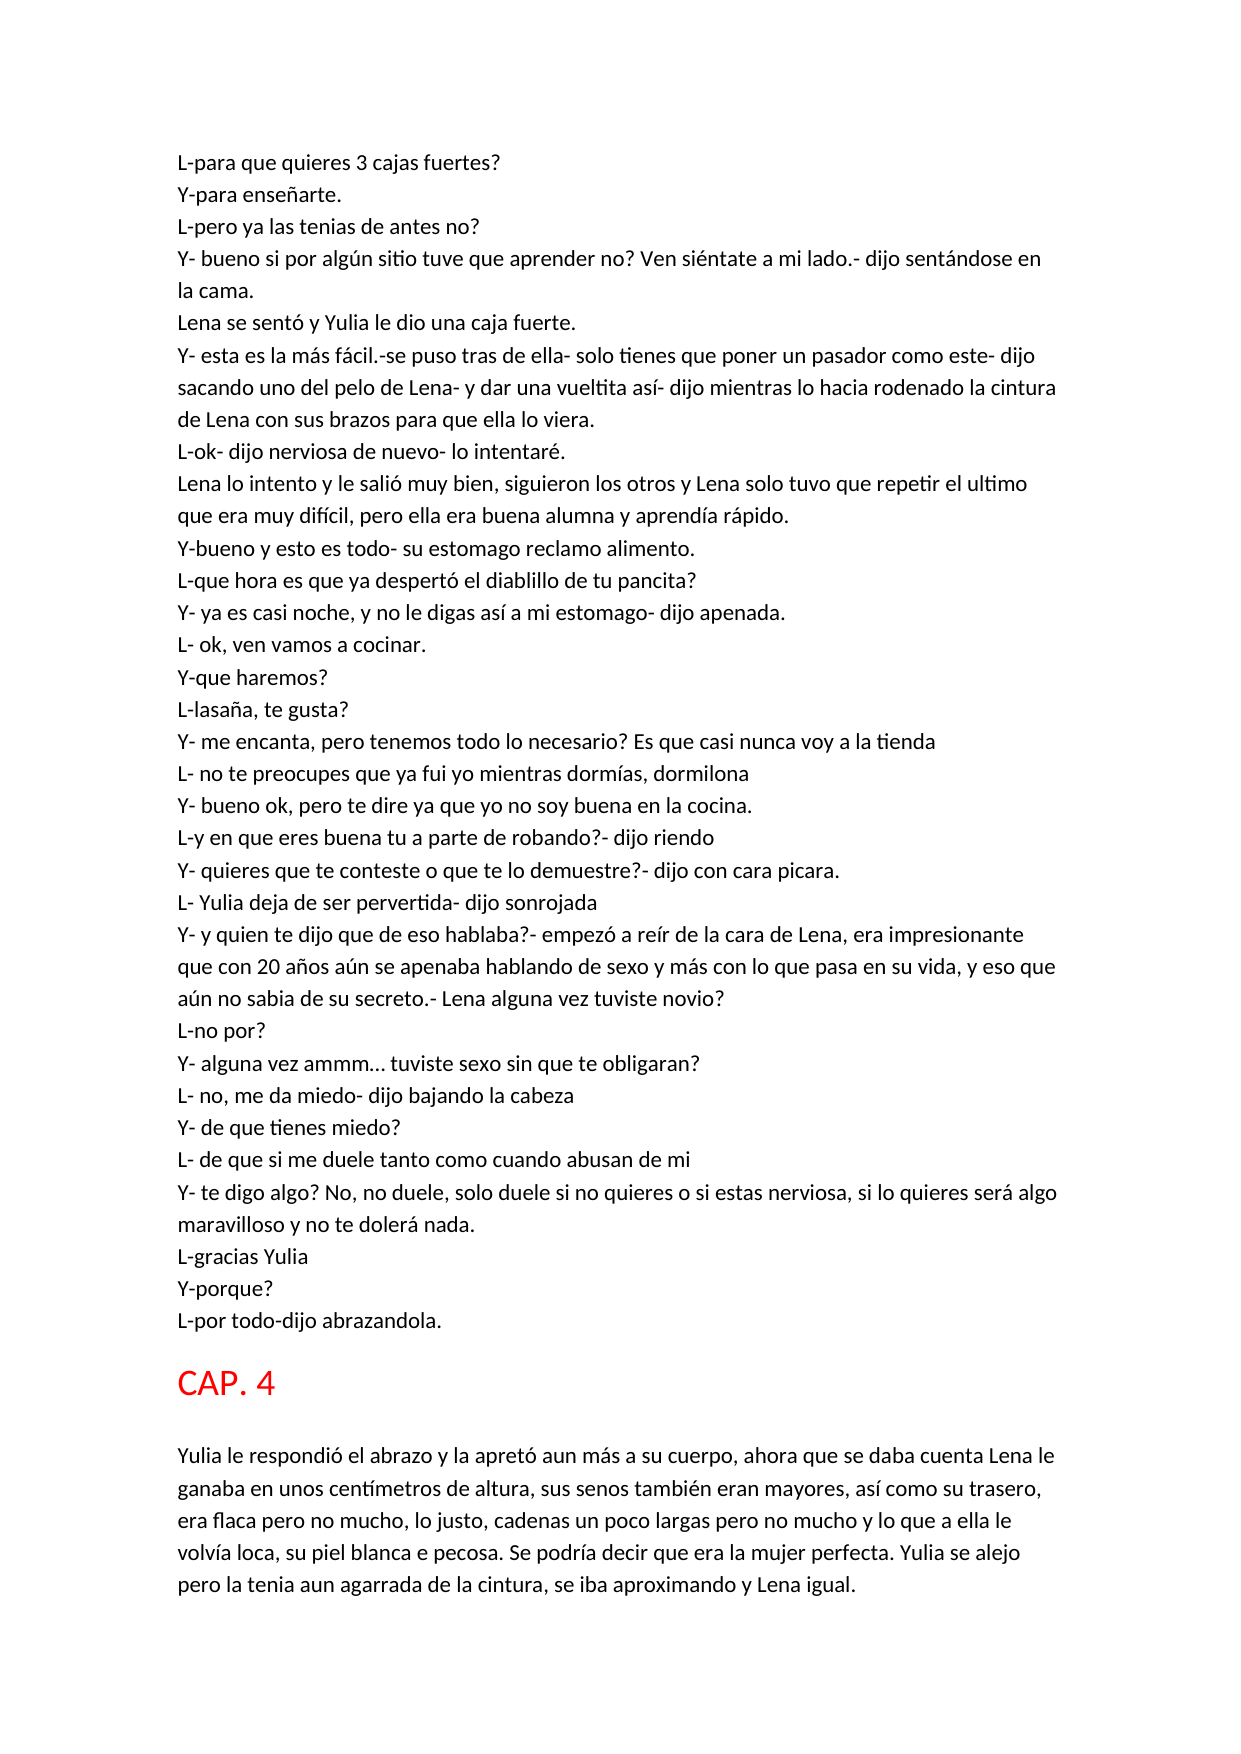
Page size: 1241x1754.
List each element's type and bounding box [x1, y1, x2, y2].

text [177, 148, 1063, 1334]
text [177, 1359, 1063, 1598]
